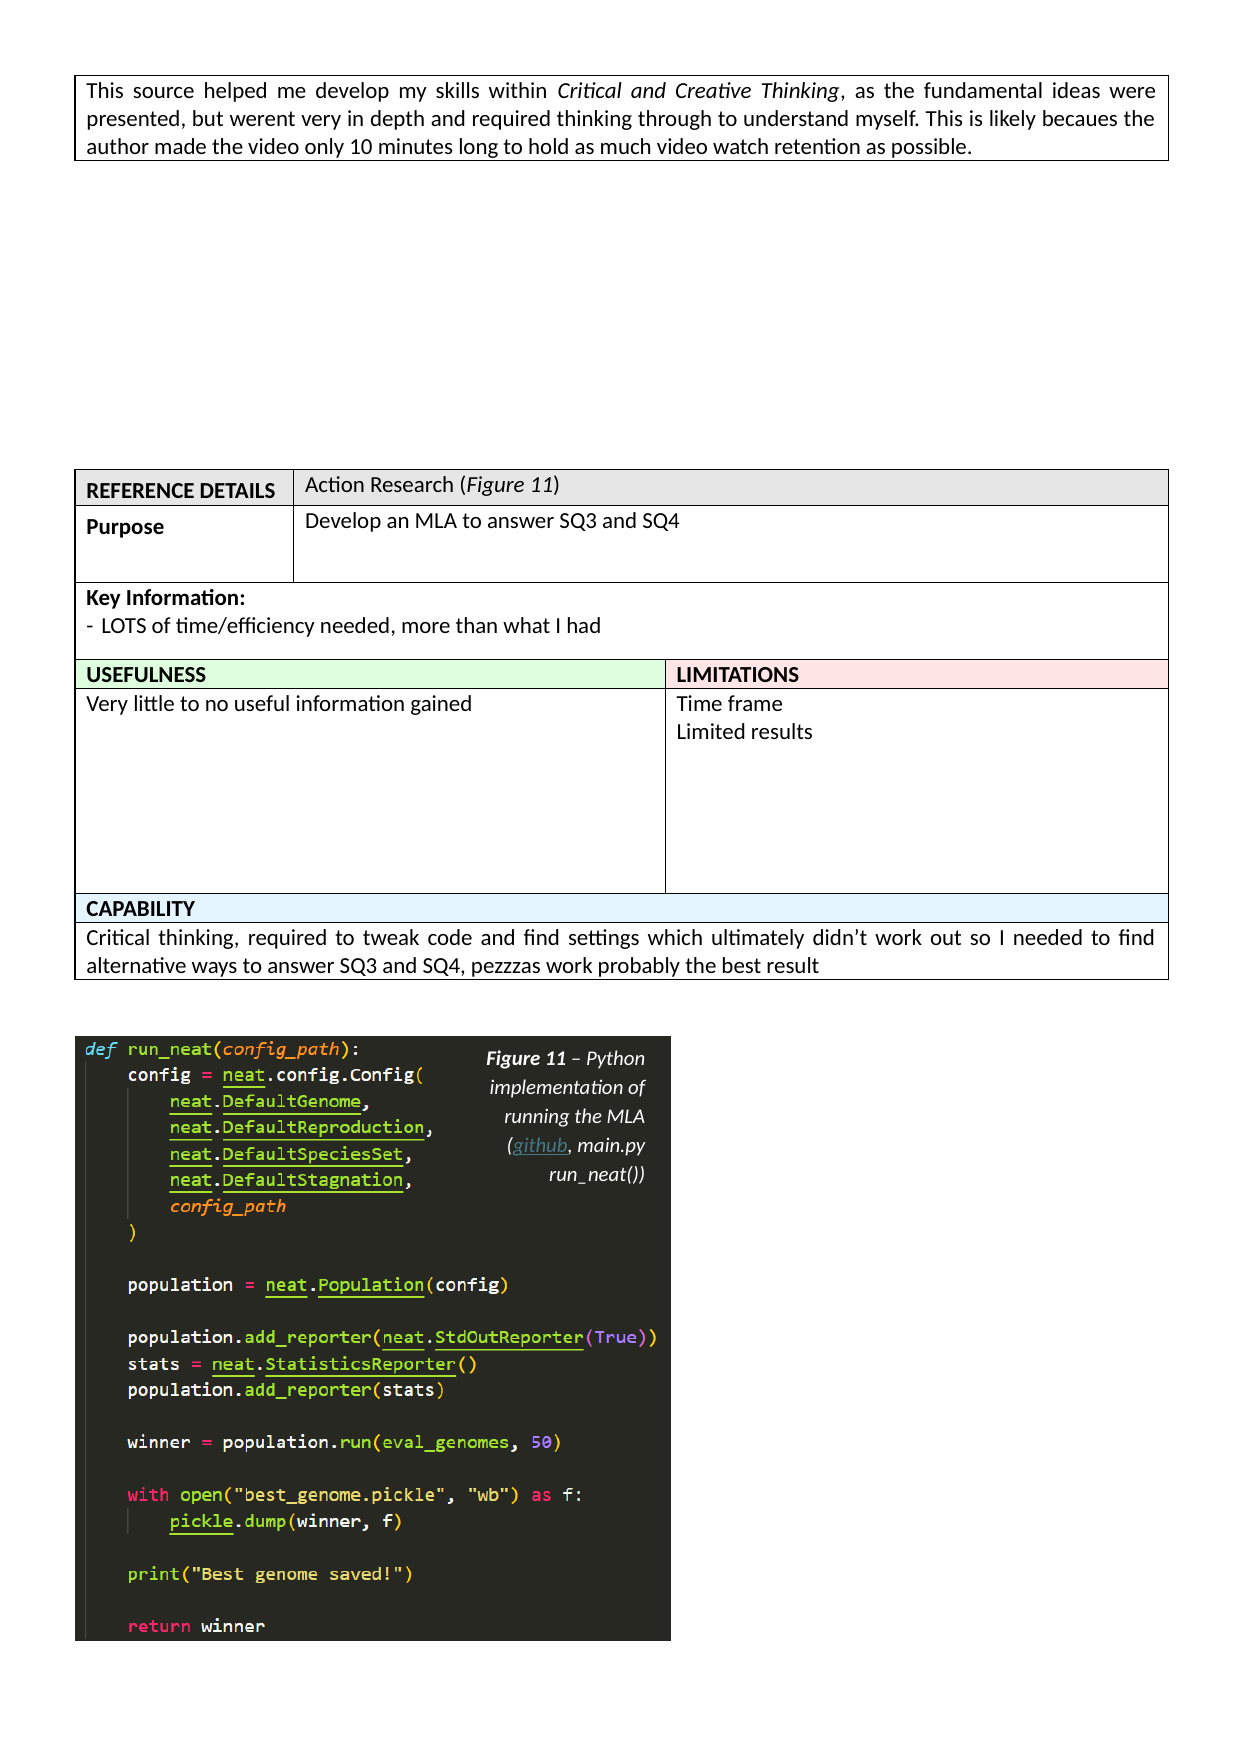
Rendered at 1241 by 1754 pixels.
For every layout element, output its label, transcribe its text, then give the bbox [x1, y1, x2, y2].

table_cell USEFULNESS [76, 660, 665, 688]
table_header REFERENCE DETAILS [76, 470, 293, 505]
picture [75, 1036, 671, 1641]
table_header Action Research (Figure 11) [294, 470, 1168, 505]
table_cell Time frame Limited results [666, 689, 1168, 893]
table_cell Critical thinking, required to tweak code and find settings which ultimately didn’t work out so I needed to find alternative ways to answer SQ3 and SQ4, pezzzas work probably the best result [76, 923, 1168, 979]
table_cell Key Information: LOTS of time/efficiency needed, more than what I had [76, 583, 1168, 659]
table_cell CAPABILITY [76, 894, 1168, 922]
table_cell Purpose [76, 506, 293, 582]
table_cell Develop an MLA to answer SQ3 and SQ4 [294, 506, 1168, 582]
table_cell Very little to no useful information gained [76, 689, 665, 893]
table_cell LIMITATIONS [666, 660, 1168, 688]
table_cell This source helped me develop my skills within Critical and Creative Thinking, as the fundamental ideas were presented, but werent very in depth and required thinking through to understand myself. This is likely becaues the author made the video only 10 minutes long to hold as much video watch retention as possible. [76, 76, 1168, 160]
